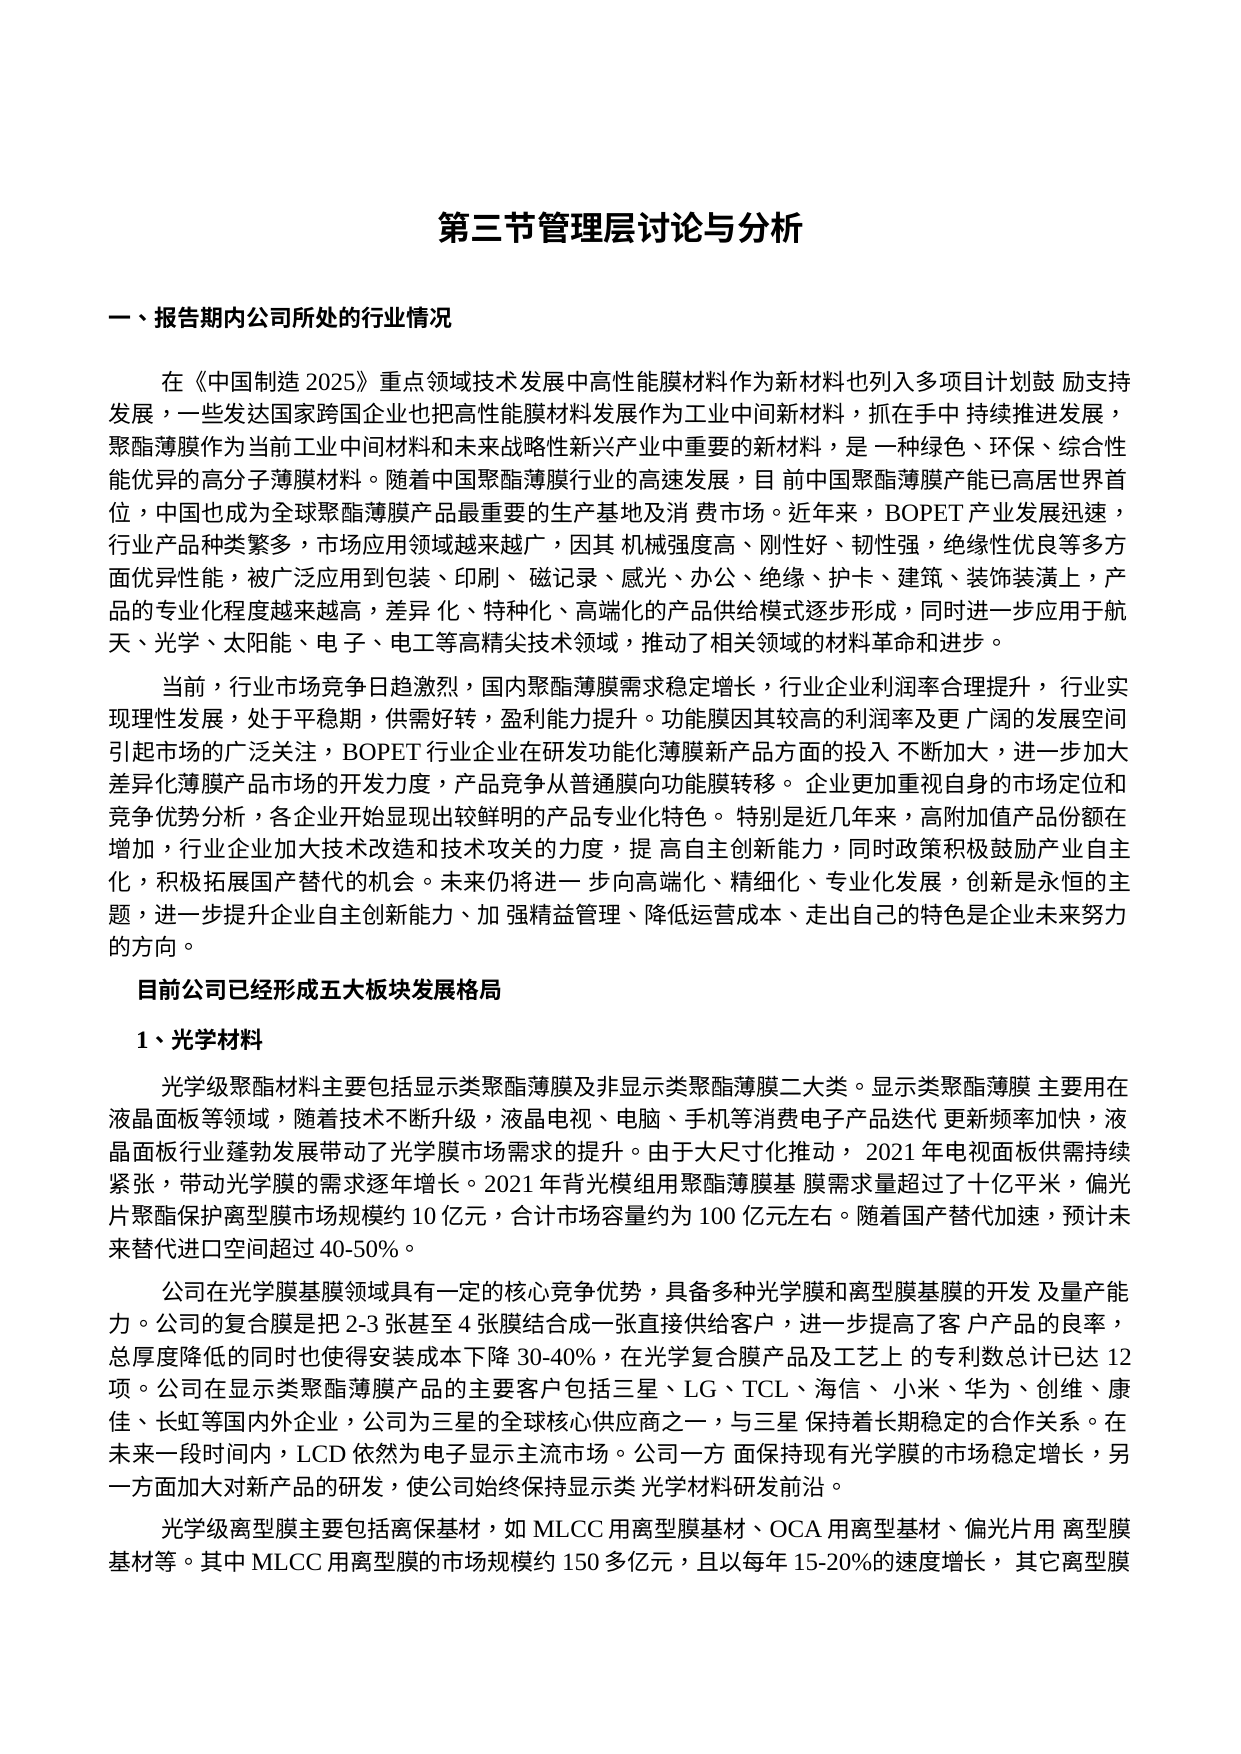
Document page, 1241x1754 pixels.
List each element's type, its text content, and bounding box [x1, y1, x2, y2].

text 目前公司已经形成五大板块发展格局 [109, 973, 1132, 1005]
text 光学级聚酯材料主要包括显示类聚酯薄膜及非显示类聚酯薄膜二大类。显示类聚酯薄膜 主要用在液晶面板等领域，随着技术不断升级，液晶电视、电脑、手机等消费电子产品迭代 更新频率加快，液晶面板行业蓬勃发展带动了光学膜市场需求的提升。由于大尺寸化推动， 2021年电视面板供需持续紧张，带动光学膜的需求逐年增长。2021年背光模组用聚酯薄膜基 膜需求量超过了十亿平米，偏光片聚酯保护离型膜市场规模约10亿元，合计市场容量约为100 亿元左右。随着国产替代加速，预计未来替代进口空间超过40-50%。 [109, 1070, 1132, 1263]
text 1、光学材料 [109, 1024, 1132, 1055]
subtitle 第三节管理层讨论与分析 [109, 205, 1132, 250]
text 在《中国制造2025》重点领域技术发展中高性能膜材料作为新材料也列入多项目计划鼓 励支持发展，一些发达国家跨国企业也把高性能膜材料发展作为工业中间新材料，抓在手中 持续推进发展，聚酯薄膜作为当前工业中间材料和未来战略性新兴产业中重要的新材料，是 一种绿色、环保、综合性能优异的高分子薄膜材料。随着中国聚酯薄膜行业的高速发展，目 前中国聚酯薄膜产能已高居世界首位，中国也成为全球聚酯薄膜产品最重要的生产基地及消 费市场。近年来，BOPET产业发展迅速，行业产品种类繁多，市场应用领域越来越广，因其 机械强度高、刚性好、韧性强，绝缘性优良等多方面优异性能，被广泛应用到包装、印刷、 磁记录、感光、办公、绝缘、护卡、建筑、装饰装潢上，产品的专业化程度越来越高，差异 化、特种化、高端化的产品供给模式逐步形成，同时进一步应用于航天、光学、太阳能、电 子、电工等高精尖技术领域，推动了相关领域的材料革命和进步。 [109, 364, 1132, 658]
subtitle 一、报告期内公司所处的行业情况 [109, 300, 1132, 333]
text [109, 1512, 1132, 1577]
text 当前，行业市场竞争日趋激烈，国内聚酯薄膜需求稳定增长，行业企业利润率合理提升， 行业实现理性发展，处于平稳期，供需好转，盈利能力提升。功能膜因其较高的利润率及更 广阔的发展空间引起市场的广泛关注，BOPET行业企业在研发功能化薄膜新产品方面的投入 不断加大，进一步加大差异化薄膜产品市场的开发力度，产品竞争从普通膜向功能膜转移。 企业更加重视自身的市场定位和竞争优势分析，各企业开始显现出较鲜明的产品专业化特色。 特别是近几年来，高附加值产品份额在增加，行业企业加大技术改造和技术攻关的力度，提 高自主创新能力，同时政策积极鼓励产业自主化，积极拓展国产替代的机会。未来仍将进一 步向高端化、精细化、专业化发展，创新是永恒的主题，进一步提升企业自主创新能力、加 强精益管理、降低运营成本、走出自己的特色是企业未来努力的方向。 [109, 669, 1132, 962]
text 公司在光学膜基膜领域具有一定的核心竞争优势，具备多种光学膜和离型膜基膜的开发 及量产能力。公司的复合膜是把2-3张甚至4张膜结合成一张直接供给客户，进一步提高了客 户产品的良率，总厚度降低的同时也使得安装成本下降30-40%，在光学复合膜产品及工艺上 的专利数总计已达12项。公司在显示类聚酯薄膜产品的主要客户包括三星、LG、TCL、海信、 小米、华为、创维、康佳、长虹等国内外企业，公司为三星的全球核心供应商之一，与三星 保持着长期稳定的合作关系。在未来一段时间内，LCD依然为电子显示主流市场。公司一方 面保持现有光学膜的市场稳定增长，另一方面加大对新产品的研发，使公司始终保持显示类 光学材料研发前沿。 [109, 1274, 1132, 1501]
